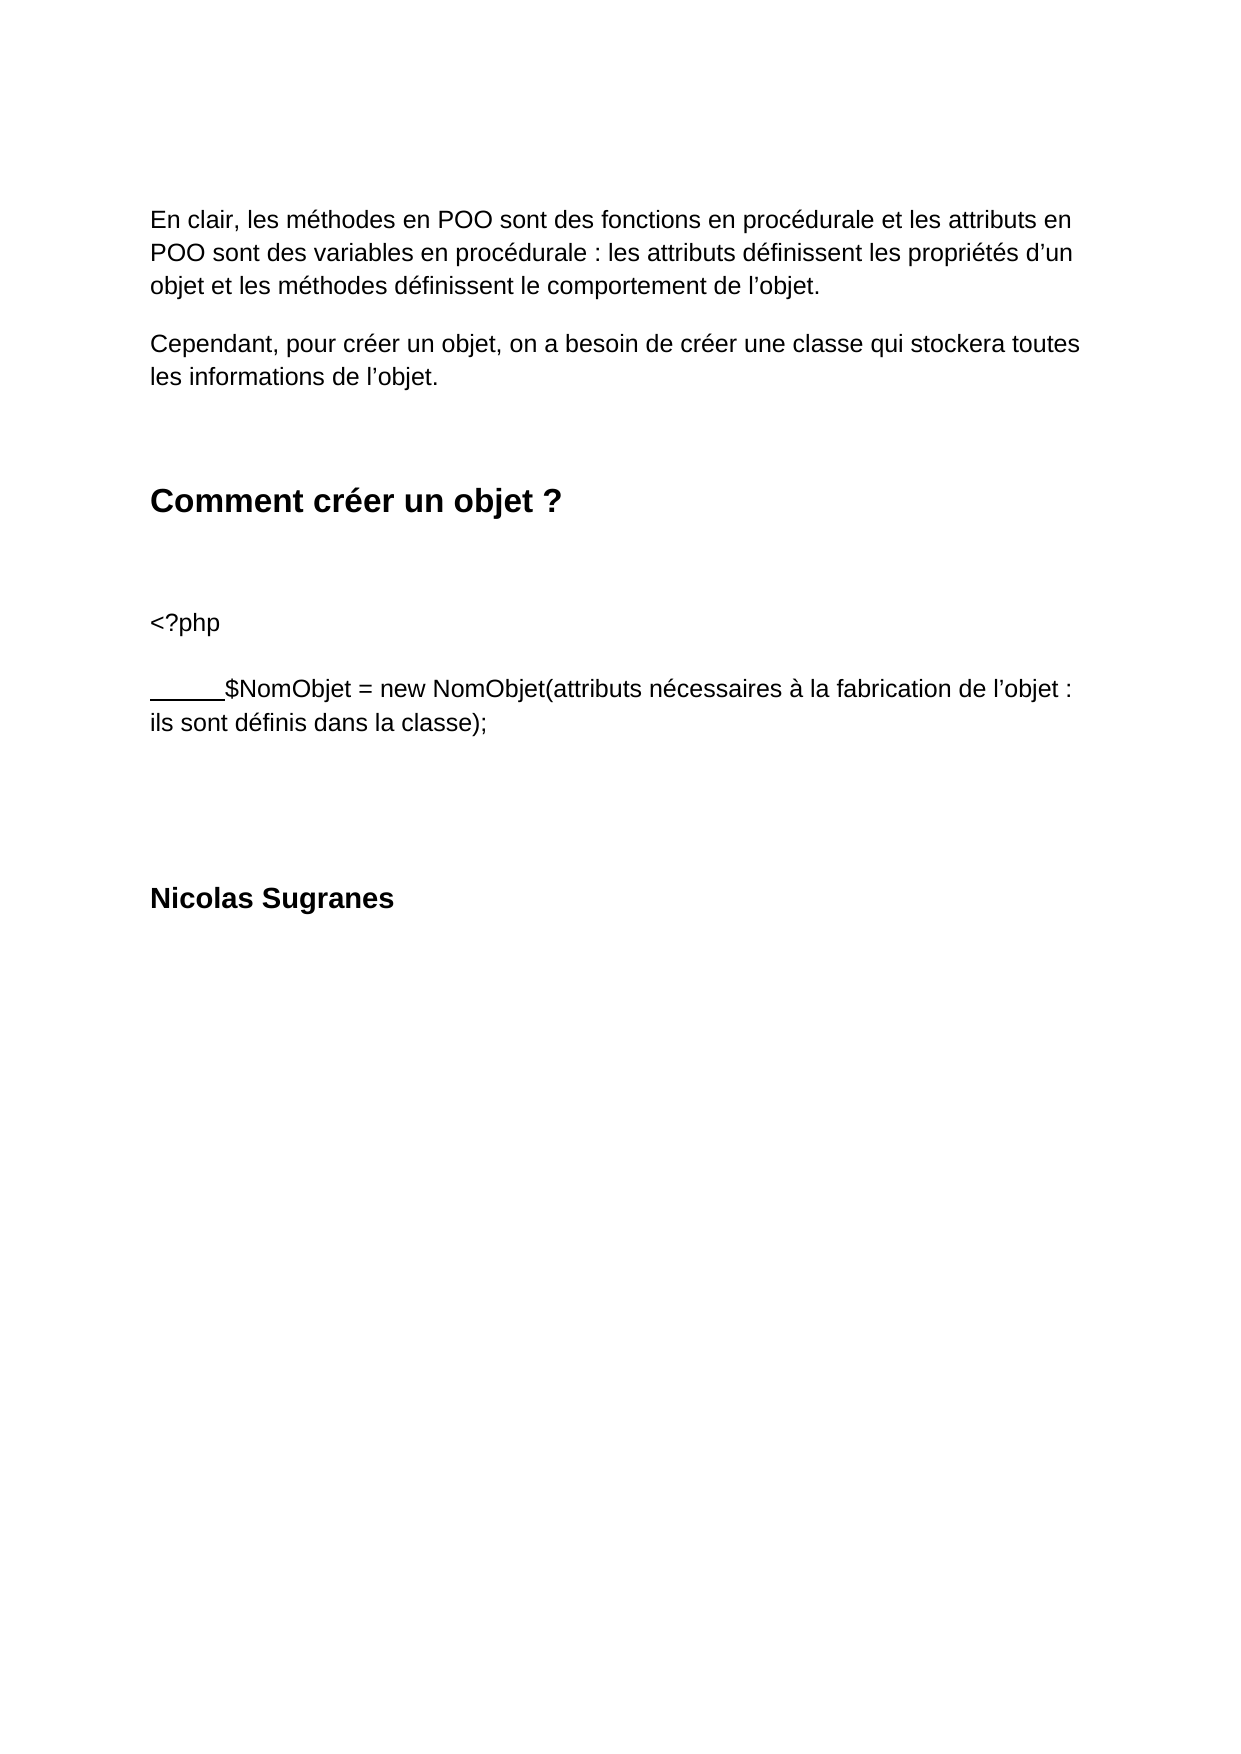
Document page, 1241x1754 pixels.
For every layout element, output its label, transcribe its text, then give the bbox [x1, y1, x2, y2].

text <?php [150, 608, 1090, 637]
text Cependant, pour créer un objet, on a besoin de créer une classe qui stockera toutes les informations de l’objet. [150, 329, 1090, 391]
text En clair, les méthodes en POO sont des fonctions en procédurale et les attributs en POO sont des variables en procédurale : les attributs définissent les propriétés d’un objet et les méthodes définissent le comportement de l’objet. [150, 205, 1090, 300]
text Nicolas Sugranes [150, 882, 1090, 915]
text Comment créer un objet ? [150, 481, 1090, 520]
text $NomObjet = new NomObjet(attributs nécessaires à la fabrication de l’objet : ils sont définis dans la classe); [150, 674, 1090, 736]
